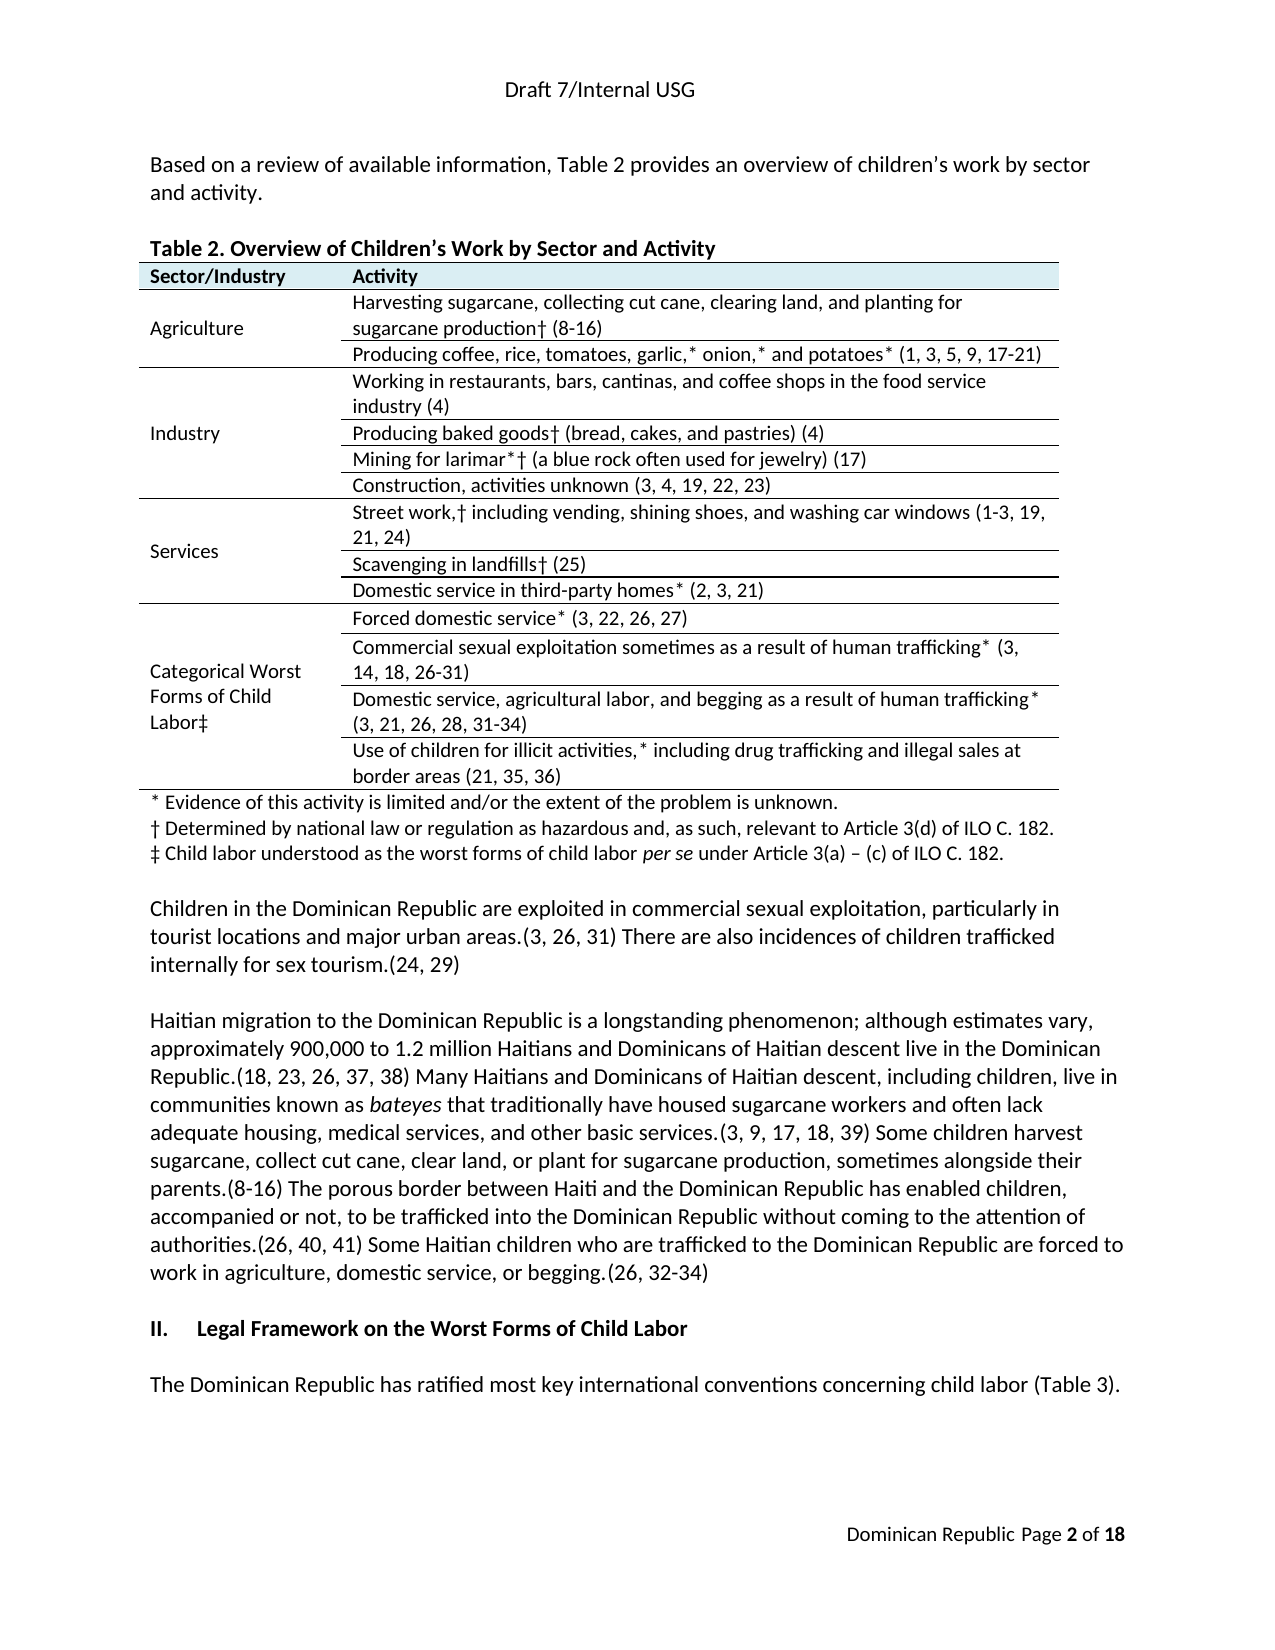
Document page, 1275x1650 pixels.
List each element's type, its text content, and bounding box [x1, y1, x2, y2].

table_cell Industry [139, 368, 341, 498]
table_cell Domestic service in third-party homes* (2, 3, 21) [341, 578, 1059, 603]
table_header Activity [341, 263, 1059, 288]
table_cell Construction, activities unknown (3, 4, 19, 22, 23) [341, 473, 1059, 498]
table_cell Harvesting sugarcane, collecting cut cane, clearing land, and planting for sugarcane production† (8-16) [341, 290, 1059, 340]
table_cell Forced domestic service* (3, 22, 26, 27) [341, 604, 1059, 633]
text * Evidence of this activity is limited and/or the extent of the problem is unknown. [150, 789, 1125, 815]
subtitle Legal Framework on the Worst Forms of Child Labor [150, 1314, 1125, 1342]
table_cell Street work,† including vending, shining shoes, and washing car windows (1-3, 19, 21, 24) [341, 499, 1059, 550]
text Based on a review of available information, Table 2 provides an overview of children’s work by sector and activity. [150, 150, 1125, 206]
text ‡ Child labor understood as the worst forms of child labor per se under Article 3(a) – (c) of ILO C. 182. [150, 840, 1125, 866]
table_cell Services [139, 499, 341, 603]
table_cell Producing baked goods† (bread, cakes, and pastries) (4) [341, 420, 1059, 445]
text Children in the Dominican Republic are exploited in commercial sexual exploitation, particularly in tourist locations and major urban areas.(3, 26, 31) There are also incidences of children trafficked internally for sex tourism.(24, 29) [150, 894, 1125, 978]
table_cell Scavenging in landfills† (25) [341, 551, 1059, 576]
table_cell Mining for larimar*† (a blue rock often used for jewelry) (17) [341, 446, 1059, 472]
text † Determined by national law or regulation as hazardous and, as such, relevant to Article 3(d) of ILO C. 182. [150, 815, 1125, 840]
table_cell Working in restaurants, bars, cantinas, and coffee shops in the food service industry (4) [341, 368, 1059, 419]
table_cell Commercial sexual exploitation sometimes as a result of human trafficking* (3, 14, 18, 26-31) [341, 634, 1059, 685]
subtitle The Dominican Republic has ratified most key international conventions concerning child labor (Table 3). [150, 1370, 1125, 1398]
table_cell Use of children for illicit activities,* including drug trafficking and illegal sales at border areas (21, 35, 36) [341, 738, 1059, 788]
text Haitian migration to the Dominican Republic is a longstanding phenomenon; although estimates vary, approximately 900,000 to 1.2 million Haitians and Dominicans of Haitian descent live in the Dominican Republic.(18, 23, 26, 37, 38) Many Haitians and Dominicans of Haitian descent, including children, live in communities known as bateyes that traditionally have housed sugarcane workers and often lack adequate housing, medical services, and other basic services.(3, 9, 17, 18, 39) Some children harvest sugarcane, collect cut cane, clear land, or plant for sugarcane production, sometimes alongside their parents.(8-16) The porous border between Haiti and the Dominican Republic has enabled children, accompanied or not, to be trafficked into the Dominican Republic without coming to the attention of authorities.(26, 40, 41) Some Haitian children who are trafficked to the Dominican Republic are forced to work in agriculture, domestic service, or begging.(26, 32-34) [150, 1006, 1125, 1286]
table_cell Producing coffee, rice, tomatoes, garlic,* onion,* and potatoes* (1, 3, 5, 9, 17-21) [341, 341, 1059, 367]
text Table 2. Overview of Children’s Work by Sector and Activity [150, 234, 1125, 262]
table_cell Categorical Worst Forms of Child Labor‡ [139, 604, 341, 788]
table_cell Domestic service, agricultural labor, and begging as a result of human trafficking* (3, 21, 26, 28, 31-34) [341, 686, 1059, 737]
table_cell Agriculture [139, 290, 341, 367]
table_header Sector/Industry [139, 263, 341, 288]
